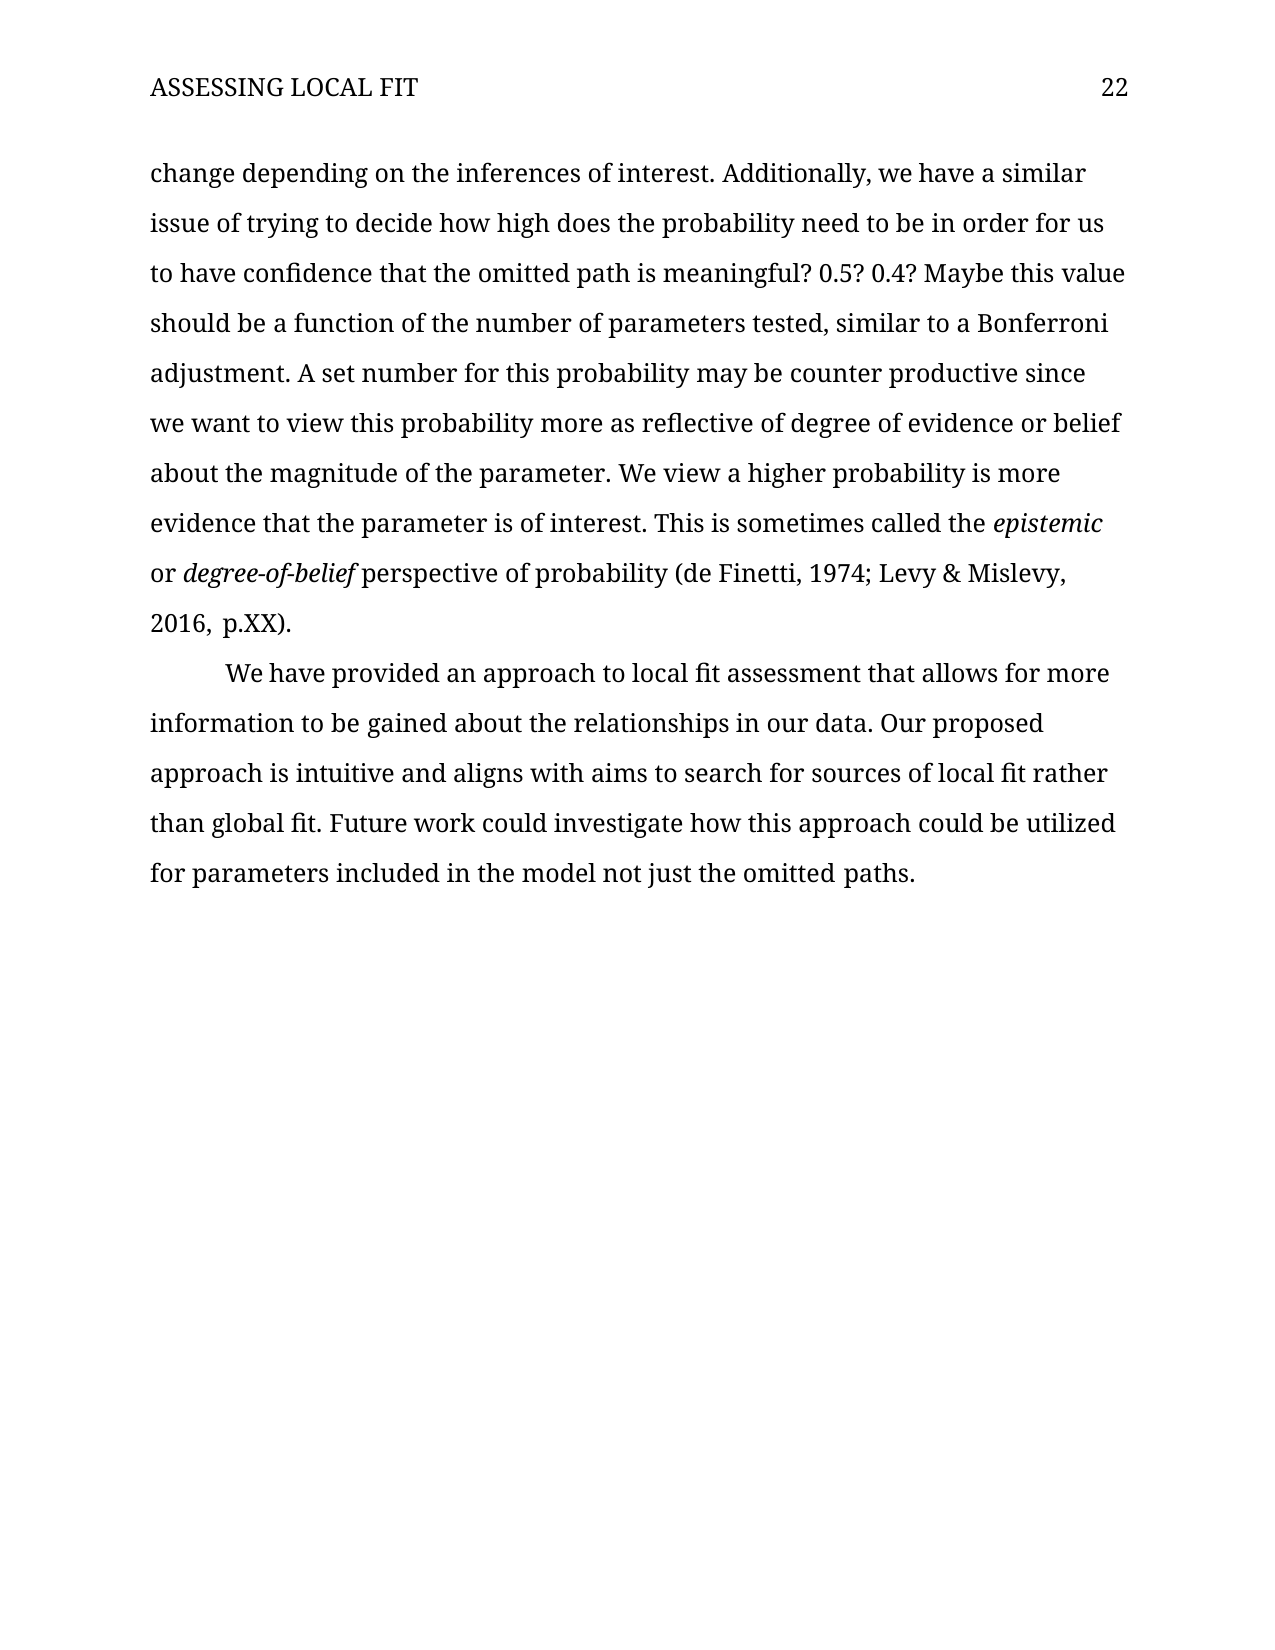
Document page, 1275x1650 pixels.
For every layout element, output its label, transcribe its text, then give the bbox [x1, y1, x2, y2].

text change depending on the inferences of interest. Additionally, we have a similar issue of trying to decide how high does the probability need to be in order for us to have confidence that the omitted path is meaningful? 0.5? 0.4? Maybe this value should be a function of the number of parameters tested, similar to a Bonferroni adjustment. A set number for this probability may be counter productive since we want to view this probability more as reflective of degree of evidence or belief about the magnitude of the parameter. We view a higher probability is more evidence that the parameter is of interest. This is sometimes called the epistemic or degree-of-belief perspective of probability (de Finetti, 1974; Levy & Mislevy, 2016, p.XX). [150, 155, 1126, 639]
text We have provided an approach to local fit assessment that allows for more information to be gained about the relationships in our data. Our proposed approach is intuitive and aligns with aims to search for sources of local fit rather than global fit. Future work could investigate how this approach could be utilized for parameters included in the model not just the omitted paths. [150, 655, 1137, 889]
